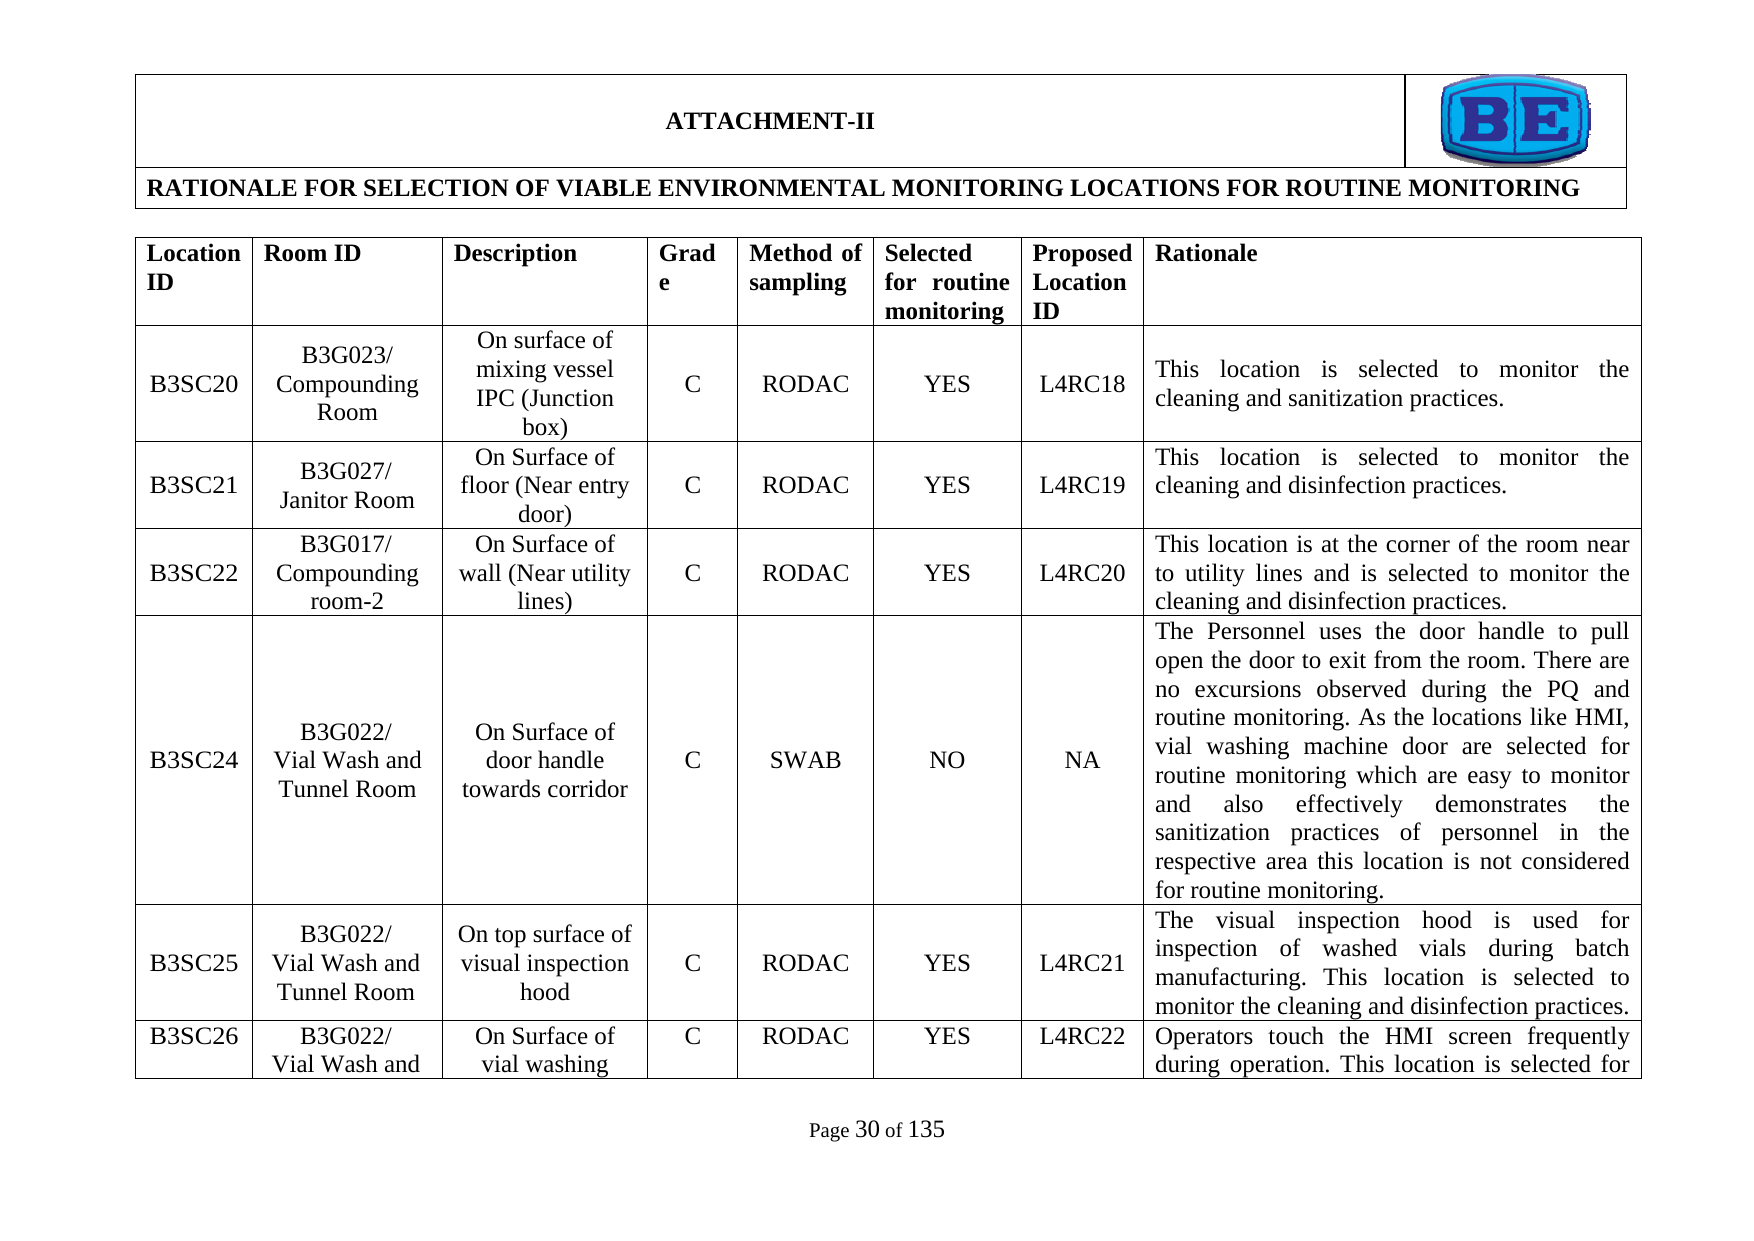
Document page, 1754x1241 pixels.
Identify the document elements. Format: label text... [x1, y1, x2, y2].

table_header Grade [648, 238, 737, 324]
table_cell C [648, 1021, 737, 1078]
table_cell L4RC20 [1022, 529, 1143, 615]
table_cell YES [874, 326, 1021, 441]
table_cell B3SC21 [136, 442, 252, 528]
table_cell RODAC [738, 1021, 873, 1078]
table_cell C [648, 905, 737, 1020]
table_cell YES [874, 1021, 1021, 1078]
table_cell On Surface of vial washing machine HMI [443, 1021, 647, 1078]
table_cell NA [1022, 616, 1143, 904]
table_cell C [648, 326, 737, 441]
table_cell YES [874, 529, 1021, 615]
table_cell On Surface of floor (Near entry door) [443, 442, 647, 528]
table_cell B3SC20 [136, 326, 252, 441]
picture [1440, 74, 1591, 167]
table_cell This location is selected to monitor the cleaning and sanitization practices. [1144, 326, 1641, 441]
table_cell RODAC [738, 326, 873, 441]
table_header Proposed Location ID [1022, 238, 1143, 324]
table_cell This location is at the corner of the room near to utility lines and is selected to monitor the cleaning and disinfection practices. [1144, 529, 1641, 615]
table_cell B3SC25 [136, 905, 252, 1020]
table_cell On top surface of visual inspection hood [443, 905, 647, 1020]
table_cell C [648, 616, 737, 904]
table_header Rationale [1144, 238, 1641, 324]
table_cell B3G022/ Vial Wash and Tunnel Room [253, 1021, 442, 1078]
table_cell B3G023/ Compounding Room [253, 326, 442, 441]
table_cell L4RC21 [1022, 905, 1143, 1020]
table_cell On Surface of wall (Near utility lines) [443, 529, 647, 615]
table_cell C [648, 442, 737, 528]
table_cell B3SC22 [136, 529, 252, 615]
table_cell B3G017/ Compounding room-2 [253, 529, 442, 615]
table_cell NO [874, 616, 1021, 904]
table_cell RODAC [738, 905, 873, 1020]
table_header Room ID [253, 238, 442, 324]
table_cell YES [874, 905, 1021, 1020]
table_header Description [443, 238, 647, 324]
table_cell RODAC [738, 529, 873, 615]
table_cell On Surface of door handle towards corridor [443, 616, 647, 904]
table_cell C [648, 529, 737, 615]
table_cell B3SC26 [136, 1021, 252, 1078]
table_cell L4RC22 [1022, 1021, 1143, 1078]
table_cell L4RC19 [1022, 442, 1143, 528]
table_header Method of sampling [738, 238, 873, 324]
table_cell SWAB [738, 616, 873, 904]
table_header Location ID [136, 238, 252, 324]
table_cell RODAC [738, 442, 873, 528]
table_cell The visual inspection hood is used for inspection of washed vials during batch manufacturing. This location is selected to monitor the cleaning and disinfection practices. [1144, 905, 1641, 1020]
table_cell B3SC24 [136, 616, 252, 904]
table_cell YES [874, 442, 1021, 528]
table_cell B3G022/ Vial Wash and Tunnel Room [253, 905, 442, 1020]
table_cell B3G022/ Vial Wash and Tunnel Room [253, 616, 442, 904]
table_cell The Personnel uses the door handle to pull open the door to exit from the room. There are no excursions observed during the PQ and routine monitoring. As the locations like HMI, vial washing machine door are selected for routine monitoring which are easy to monitor and also effectively demonstrates the sanitization practices of personnel in the respective area this location is not considered for routine monitoring. [1144, 616, 1641, 904]
table_header Selected for routine monitoring [874, 238, 1021, 324]
table_cell On surface of mixing vessel IPC (Junction box) [443, 326, 647, 441]
table_cell This location is selected to monitor the cleaning and disinfection practices. [1144, 442, 1641, 528]
table_cell B3G027/ Janitor Room [253, 442, 442, 528]
table_cell L4RC18 [1022, 326, 1143, 441]
